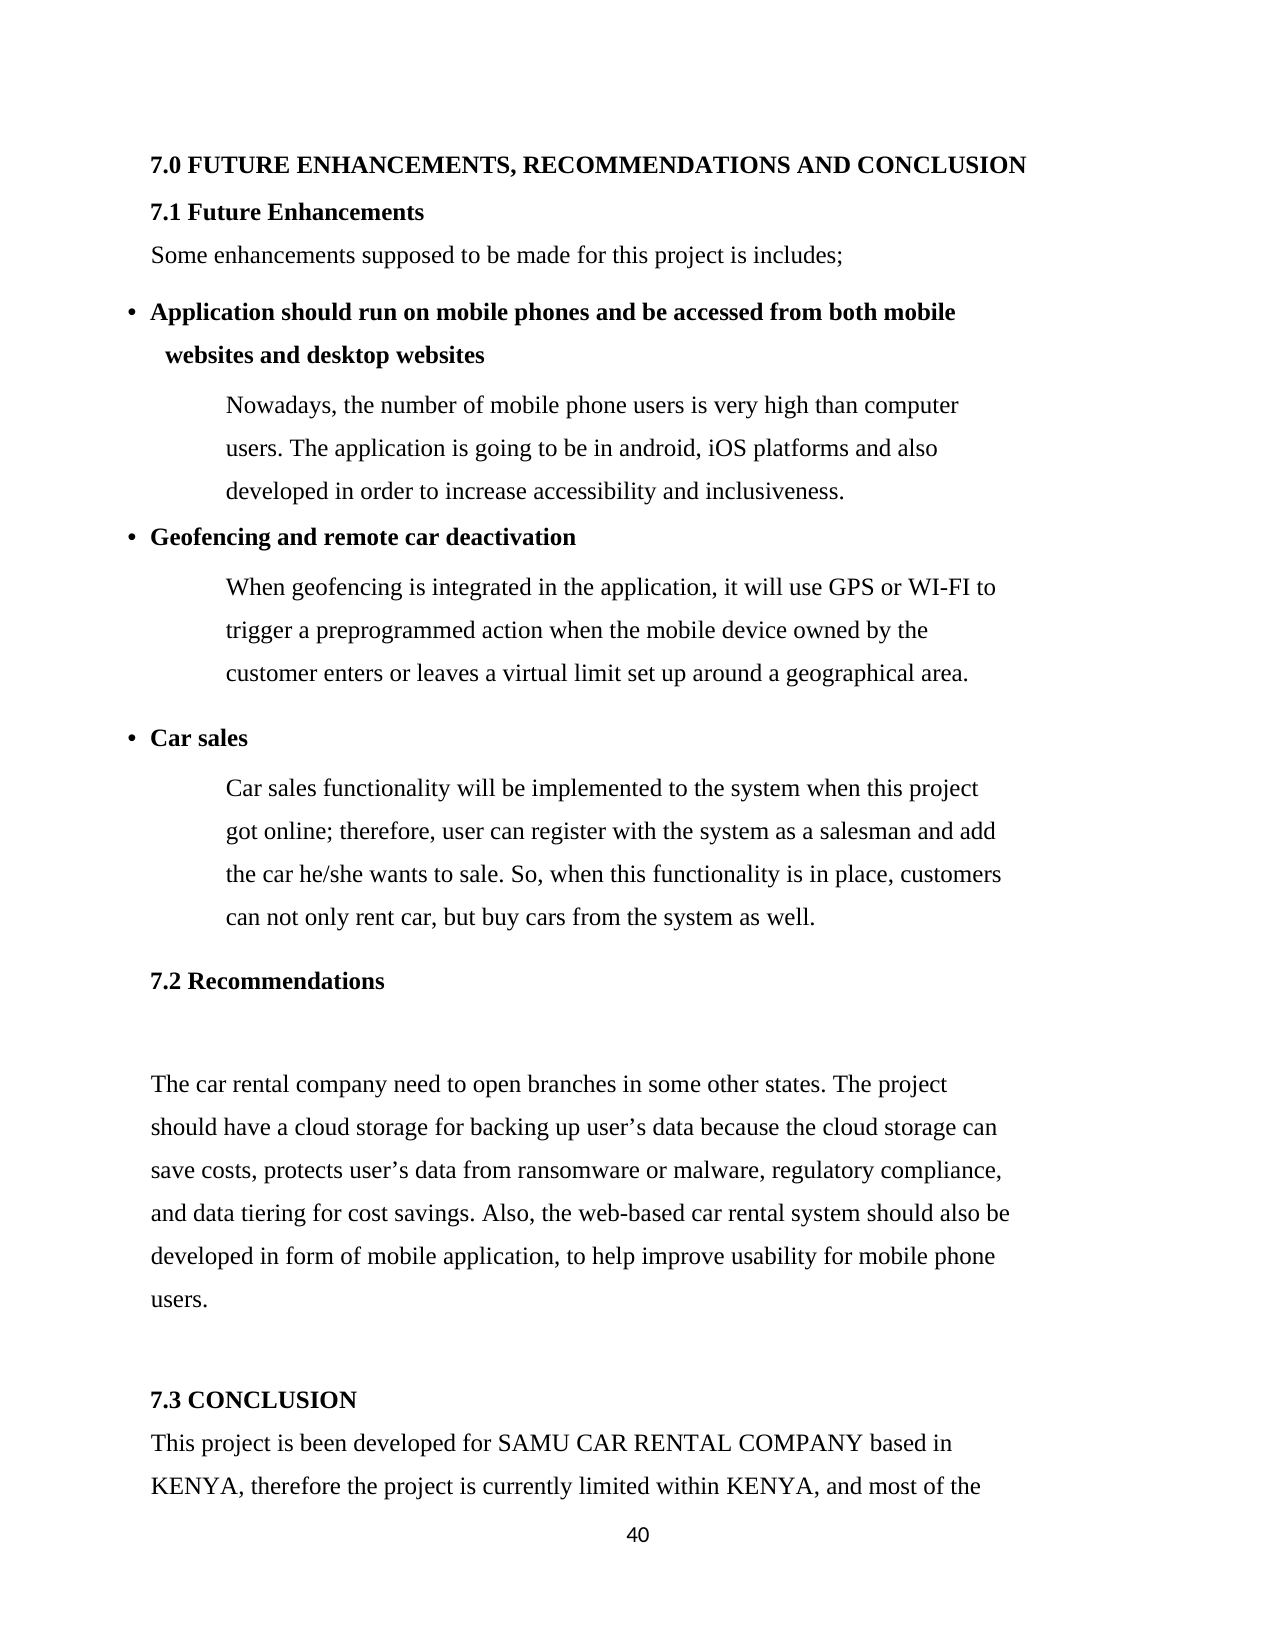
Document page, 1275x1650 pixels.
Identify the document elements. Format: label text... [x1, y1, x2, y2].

subtitle 7.0 FUTURE ENHANCEMENTS, RECOMMENDATIONS AND CONCLUSION [150, 150, 1125, 179]
subtitle 7.2 Recommendations [150, 966, 1125, 995]
subtitle 7.1 Future Enhancements [150, 197, 1125, 226]
subtitle 7.3 CONCLUSION [150, 1385, 1125, 1413]
list Car sales functionality will be implemented to the system when this project got online; therefore, user can register with the system as a salesman and add the car he/she wants to sale. So, when this functionality is in place, customers can not only rent car, but buy cars from the system as well. [226, 773, 1017, 931]
list Geofencing and remote car deactivation [127, 522, 1017, 551]
list Nowadays, the number of mobile phone users is very high than computer users. The application is going to be in android, iOS platforms and also developed in order to increase accessibility and inclusiveness. [226, 390, 1017, 505]
list When geofencing is integrated in the application, it will use GPS or WI-FI to trigger a preprogrammed action when the mobile device owned by the customer enters or leaves a virtual limit set up around a geographical area. [226, 572, 1017, 687]
list Application should run on mobile phones and be accessed from both mobile websites and desktop websites [127, 297, 1017, 368]
list Car sales [127, 722, 1017, 751]
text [151, 1428, 1017, 1500]
text Some enhancements supposed to be made for this project is includes; [151, 240, 1017, 269]
text The car rental company need to open branches in some other states. The project should have a cloud storage for backing up user’s data because the cloud storage can save costs, protects user’s data from ransomware or malware, regulatory compliance, and data tiering for cost savings. Also, the web-based car rental system should also be developed in form of mobile application, to help improve usability for mobile phone users. [151, 1069, 1017, 1313]
